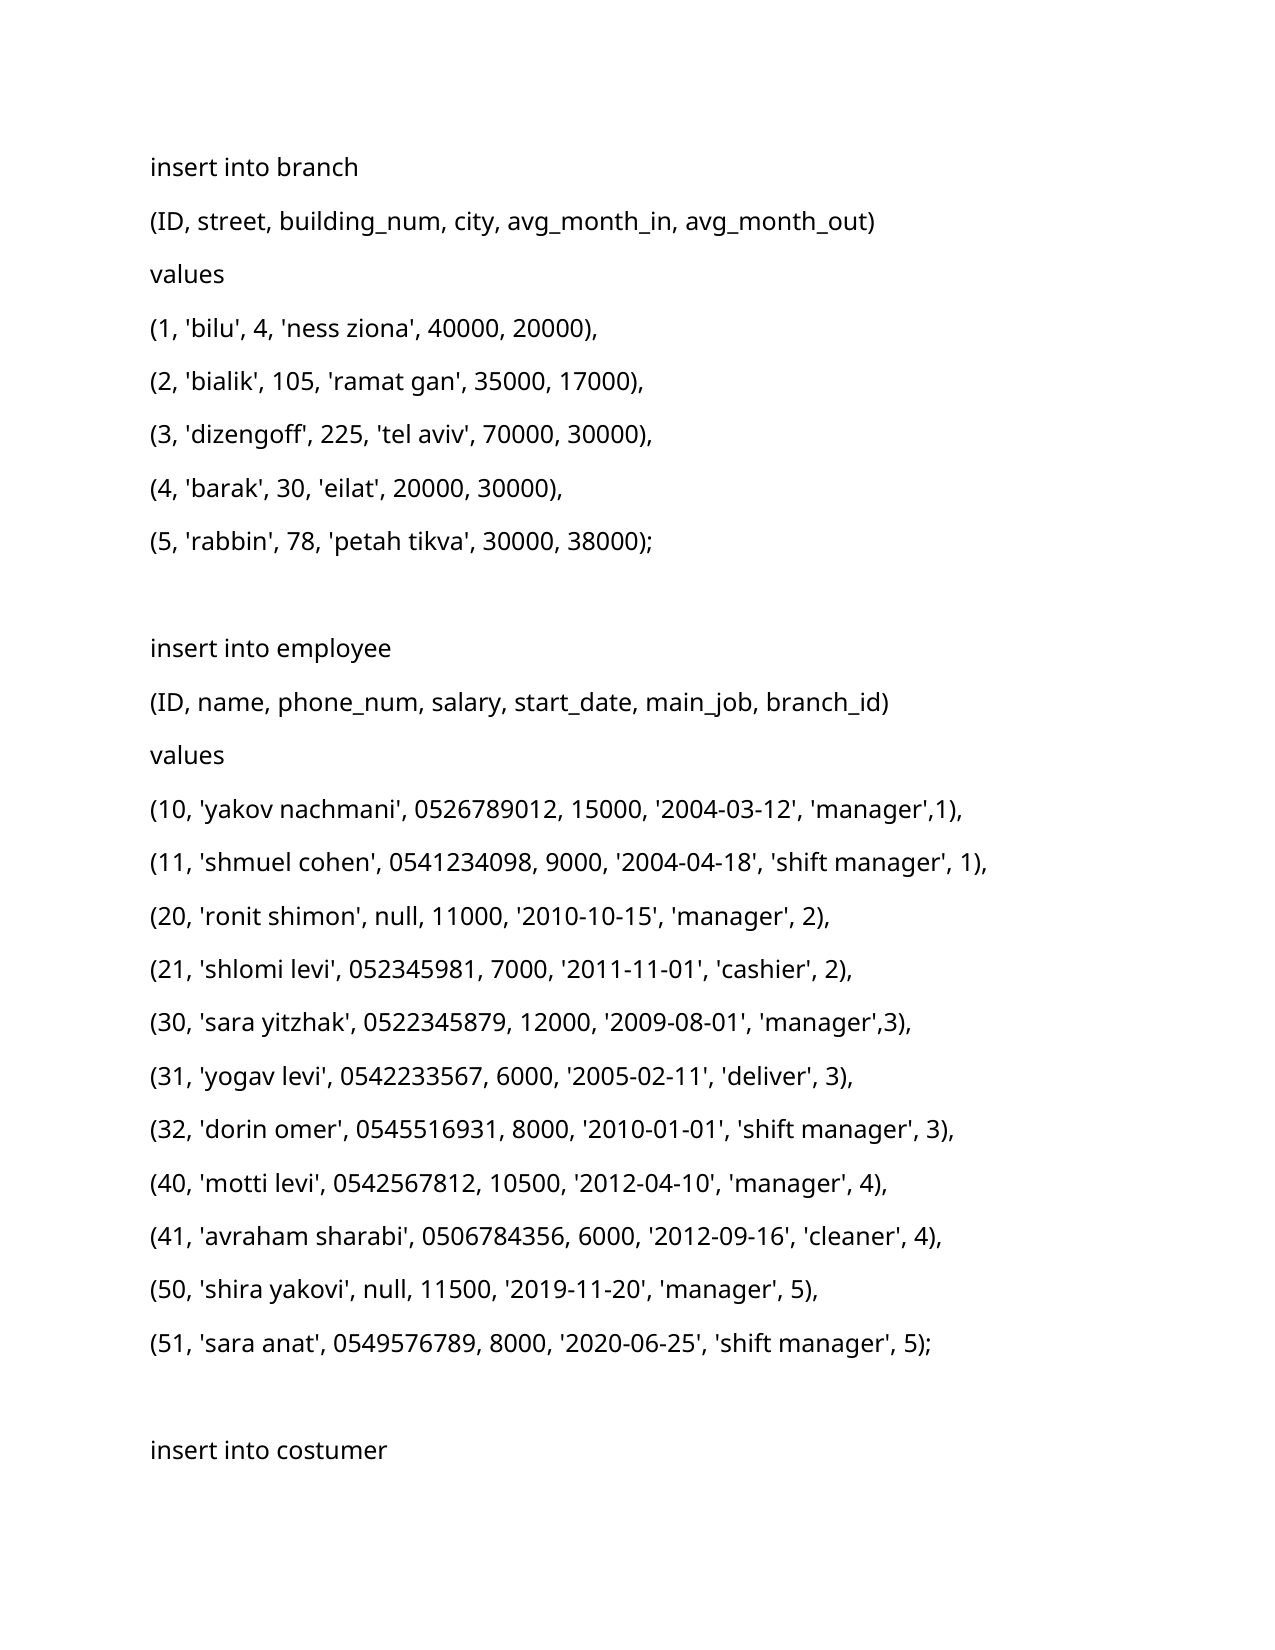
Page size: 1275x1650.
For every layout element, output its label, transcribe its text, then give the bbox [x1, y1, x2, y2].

text (11, 'shmuel cohen', 0541234098, 9000, '2004-04-18', 'shift manager', 1), [150, 845, 1125, 879]
text (51, 'sara anat', 0549576789, 8000, '2020-06-25', 'shift manager', 5); [150, 1326, 1125, 1360]
text (20, 'ronit shimon', null, 11000, '2010-10-15', 'manager', 2), [150, 898, 1125, 932]
text (31, 'yogav levi', 0542233567, 6000, '2005-02-11', 'deliver', 3), [150, 1058, 1125, 1092]
text (5, 'rabbin', 78, 'petah tikva', 30000, 38000); [150, 524, 1125, 558]
text (10, 'yakov nachmani', 0526789012, 15000, '2004-03-12', 'manager',1), [150, 791, 1125, 825]
text (2, 'bialik', 105, 'ramat gan', 35000, 17000), [150, 364, 1125, 398]
text (32, 'dorin omer', 0545516931, 8000, '2010-01-01', 'shift manager', 3), [150, 1112, 1125, 1146]
text (3, 'dizengoff', 225, 'tel aviv', 70000, 30000), [150, 417, 1125, 451]
text values [150, 738, 1125, 772]
text (40, 'motti levi', 0542567812, 10500, '2012-04-10', 'manager', 4), [150, 1165, 1125, 1199]
text (50, 'shira yakovi', null, 11500, '2019-11-20', 'manager', 5), [150, 1272, 1125, 1306]
text insert into branch [150, 150, 1125, 184]
text insert into employee [150, 631, 1125, 665]
text insert into costumer [150, 1432, 1125, 1467]
text (4, 'barak', 30, 'eilat', 20000, 30000), [150, 471, 1125, 505]
text (1, 'bilu', 4, 'ness ziona', 40000, 20000), [150, 310, 1125, 344]
text (21, 'shlomi levi', 052345981, 7000, '2011-11-01', 'cashier', 2), [150, 952, 1125, 986]
text values [150, 257, 1125, 291]
text (41, 'avraham sharabi', 0506784356, 6000, '2012-09-16', 'cleaner', 4), [150, 1219, 1125, 1253]
text (ID, street, building_num, city, avg_month_in, avg_month_out) [150, 203, 1125, 237]
text (30, 'sara yitzhak', 0522345879, 12000, '2009-08-01', 'manager',3), [150, 1005, 1125, 1039]
text (ID, name, phone_num, salary, start_date, main_job, branch_id) [150, 684, 1125, 718]
